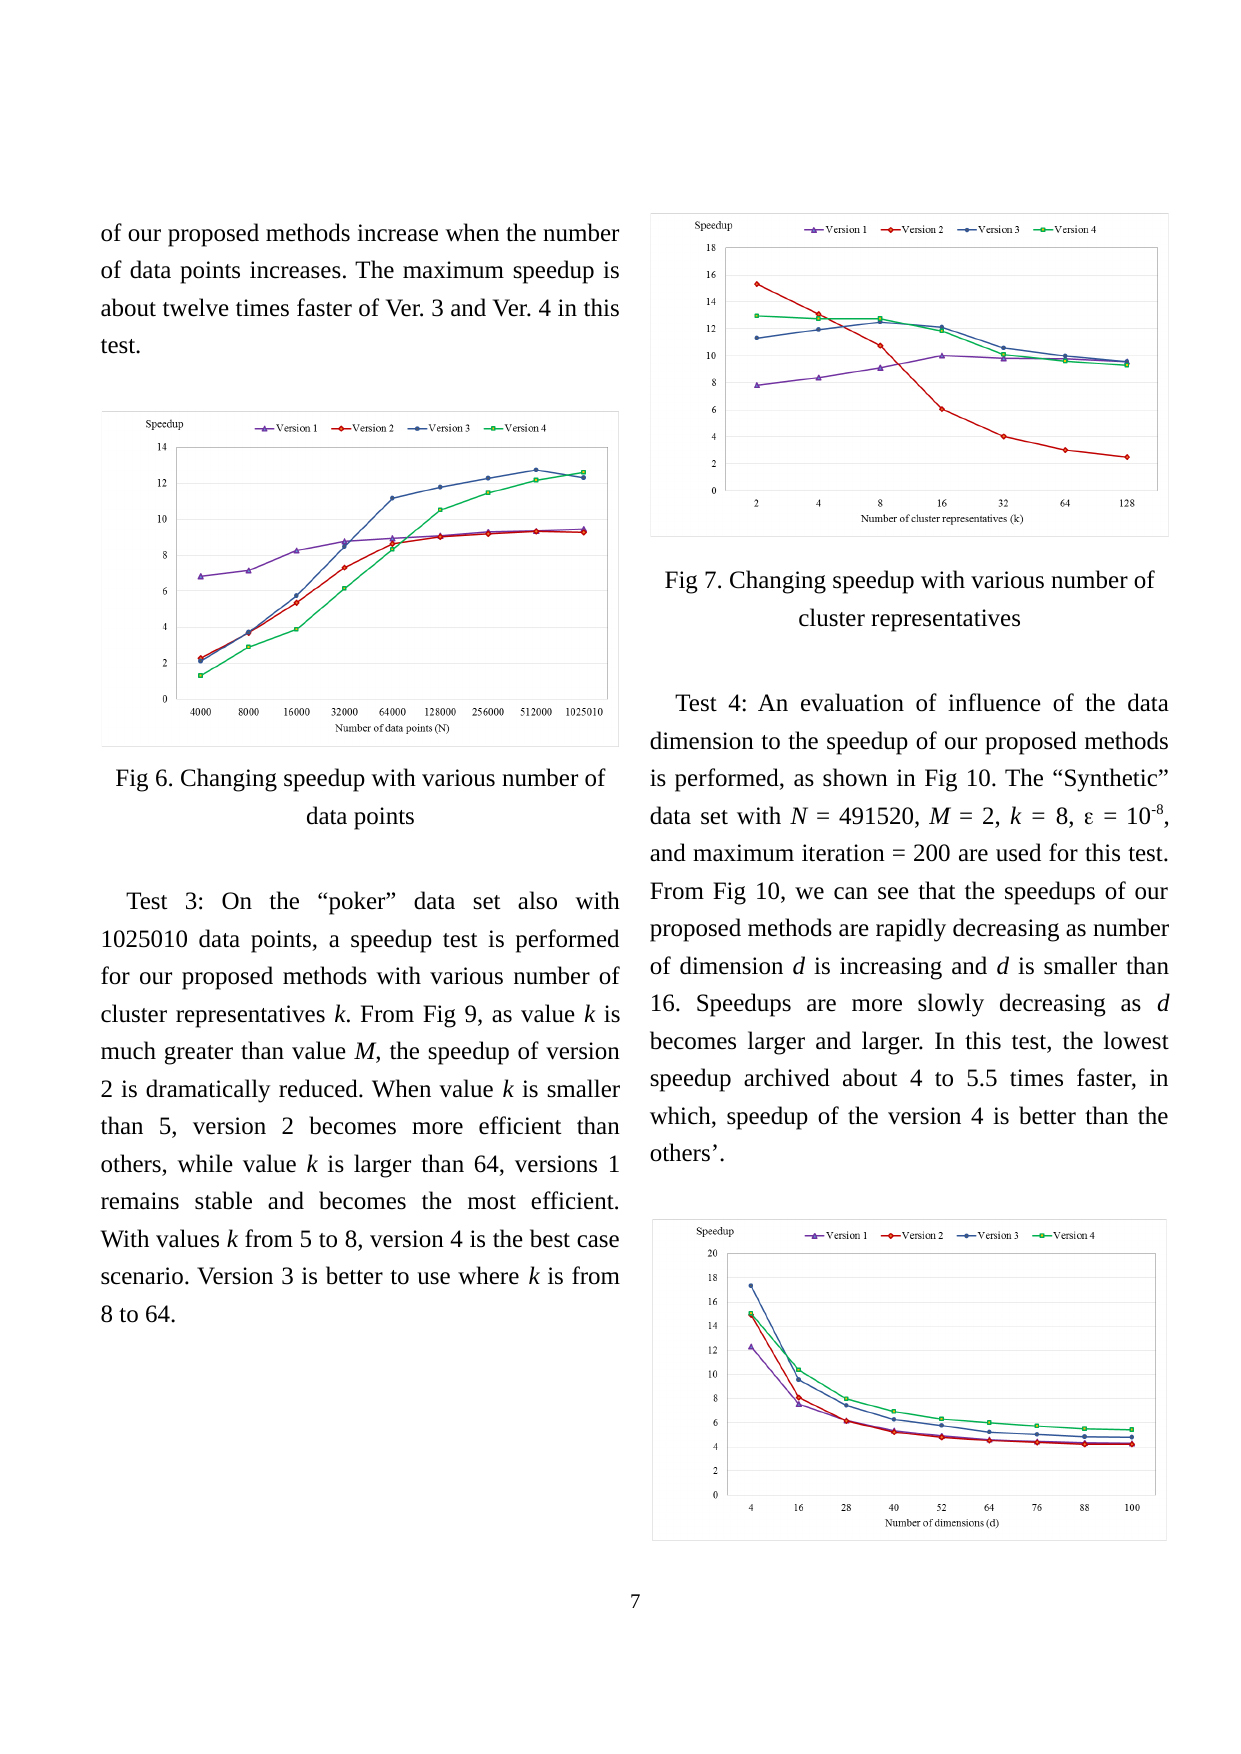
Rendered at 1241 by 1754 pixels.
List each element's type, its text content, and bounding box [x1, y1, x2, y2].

picture [101, 411, 619, 747]
text Test 4: An evaluation of influence of the data dimension to the speedup of our proposed methods is performed, as shown in Fig 10. The “Synthetic” data set with N = 491520, M = 2, k = 8, = 10-8, and maximum iteration = 200 are used for this test. From Fig 10, we can see that the speedups of our proposed methods are rapidly decreasing as number of dimension d is increasing and d is smaller than 16. Speedups are more slowly decreasing as d becomes larger and larger. In this test, the lowest speedup archived about 4 to 5.5 times faster, in which, speedup of the version 4 is better than the others’. [649, 684, 1169, 1172]
picture [652, 1219, 1167, 1541]
picture [650, 213, 1169, 537]
text Test 3: On the “poker” data set also with 1025010 data points, a speedup test is performed for our proposed methods with various number of cluster representatives k. From Fig 9, as value k is much greater than value M, the speedup of version 2 is dramatically reduced. When value k is smaller than 5, version 2 becomes more efficient than others, while value k is larger than 64, versions 1 remains stable and becomes the most efficient. With values k from 5 to 8, version 4 is the best case scenario. Version 3 is better to use where k is from 8 to 64. [100, 882, 620, 1332]
